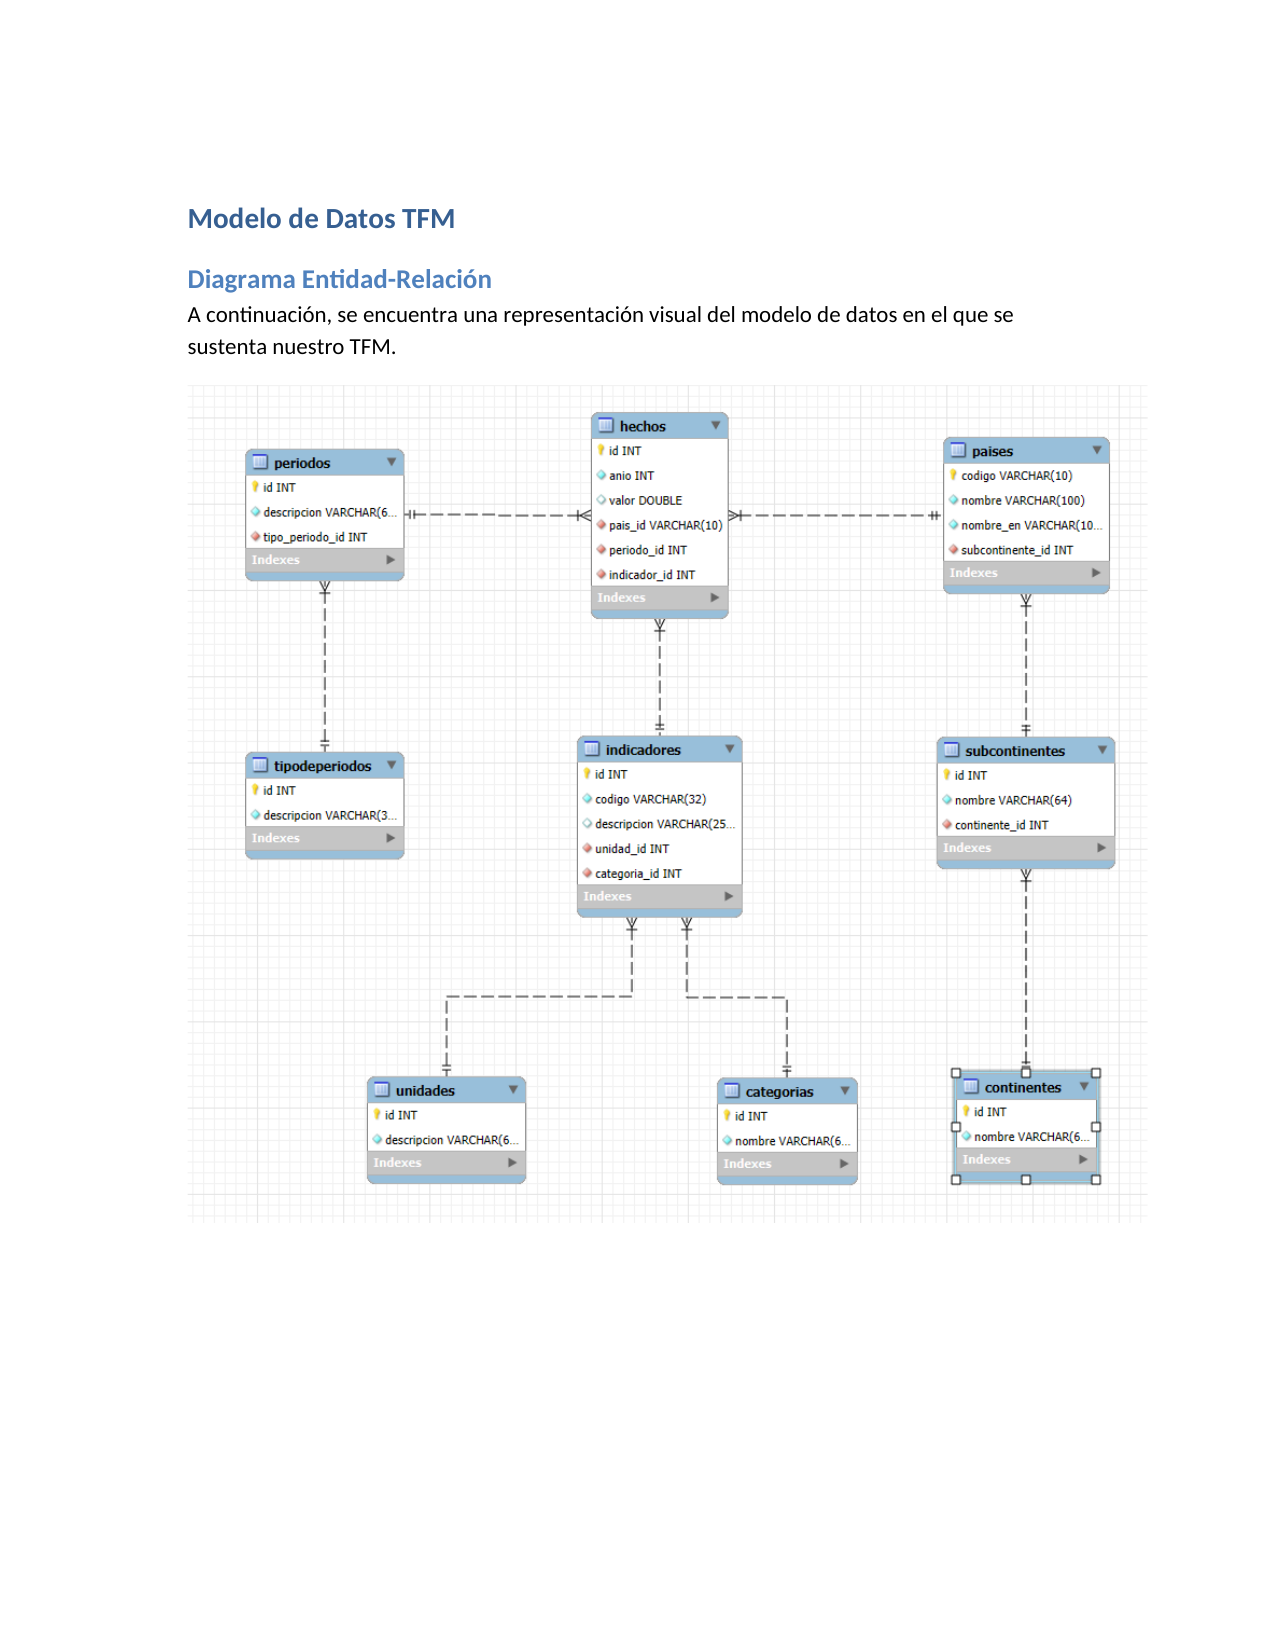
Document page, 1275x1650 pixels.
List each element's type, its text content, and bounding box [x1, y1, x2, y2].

picture [187, 385, 1151, 1223]
subtitle Diagrama Entidad-Relación [187, 262, 1087, 295]
subtitle Modelo de Datos TFM [187, 200, 1087, 236]
text A continuación, se encuentra una representación visual del modelo de datos en el que se sustenta nuestro TFM. [187, 300, 1087, 360]
